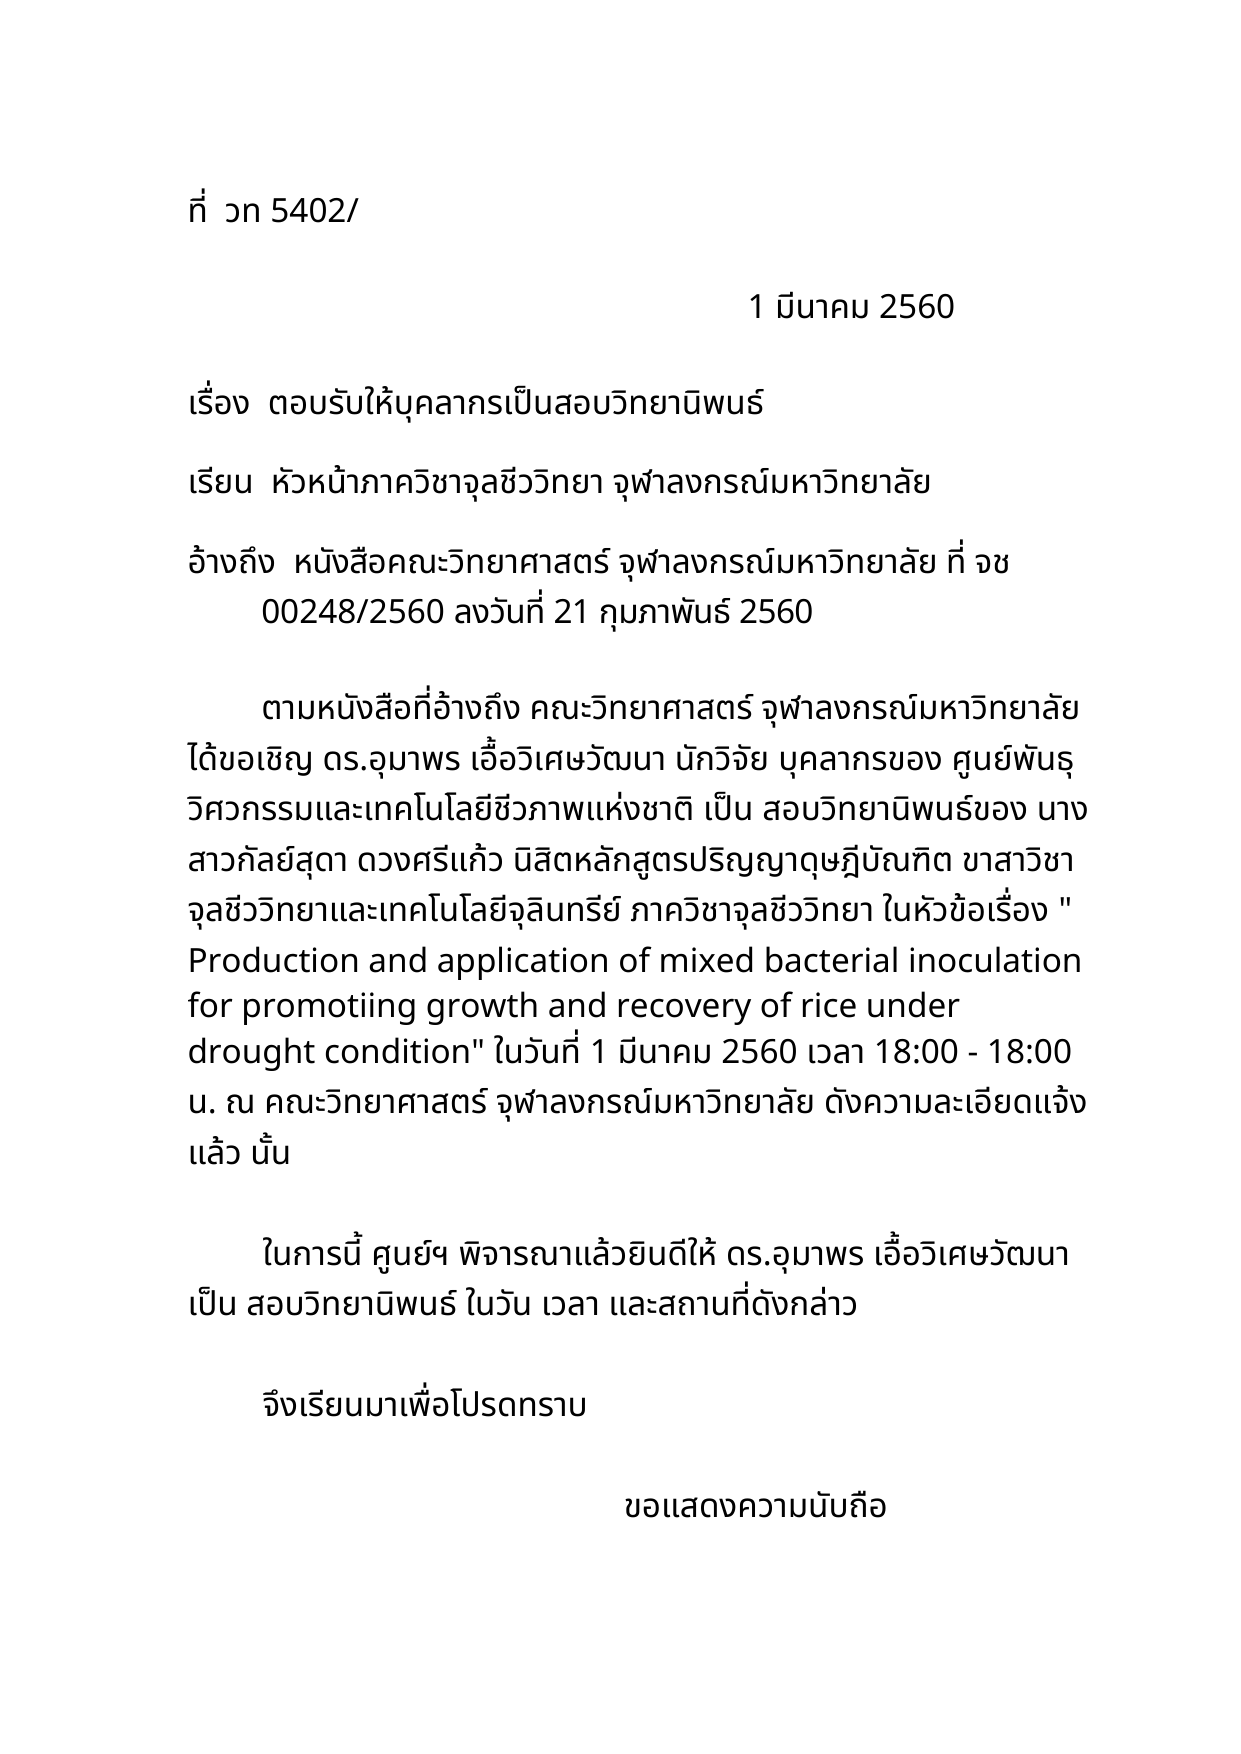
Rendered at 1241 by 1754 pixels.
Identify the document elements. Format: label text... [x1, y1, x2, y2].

text เรียน หัวหน้าภาควิชาจุลชีววิทยา จุฬาลงกรณ์มหาวิทยาลัย [187, 458, 1090, 509]
text ในการนี้ ศูนย์ฯ พิจารณาแล้วยินดีให้ ดร.อุมาพร เอื้อวิเศษวัฒนา เป็น สอบวิทยานิพนธ์ ในวัน เวลา และสถานที่ดังกล่าว [187, 1229, 1090, 1331]
text 1 มีนาคม 2560 [637, 283, 1090, 334]
text ตามหนังสือที่อ้างถึง คณะวิทยาศาสตร์ จุฬาลงกรณ์มหาวิทยาลัย ได้ขอเชิญ ดร.อุมาพร เอื้อวิเศษวัฒนา นักวิจัย บุคลากรของ ศูนย์พันธุวิศวกรรมและเทคโนโลยีชีวภาพแห่งชาติ เป็น สอบวิทยานิพนธ์ของ นางสาวกัลย์สุดา ดวงศรีแก้ว นิสิตหลักสูตรปริญญาดุษฎีบัณฑิต ขาสาวิชาจุลชีววิทยาและเทคโนโลยีจุลินทรีย์ ภาควิชาจุลชีววิทยา ในหัวข้อเรื่อง " Production and application of mixed bacterial inoculation for promotiing growth and recovery of rice under drought condition" ในวันที่ 1 มีนาคม 2560 เวลา 18:00 - 18:00 น. ณ คณะวิทยาศาสตร์ จุฬาลงกรณ์มหาวิทยาลัย ดังความละเอียดแจ้งแล้ว นั้น [187, 684, 1090, 1179]
text ขอแสดงความนับถือ [423, 1482, 1088, 1532]
text จึงเรียนมาเพื่อโปรดทราบ [187, 1381, 1090, 1431]
text ที่ วท 5402/ [187, 187, 1090, 238]
text เรื่อง ตอบรับให้บุคลากรเป็นสอบวิทยานิพนธ์ [187, 379, 1090, 430]
text อ้างถึง หนังสือคณะวิทยาศาสตร์ จุฬาลงกรณ์มหาวิทยาลัย ที่ จช 00248/2560 ลงวันที่ 21 กุมภาพันธ์ 2560 [187, 538, 1103, 639]
